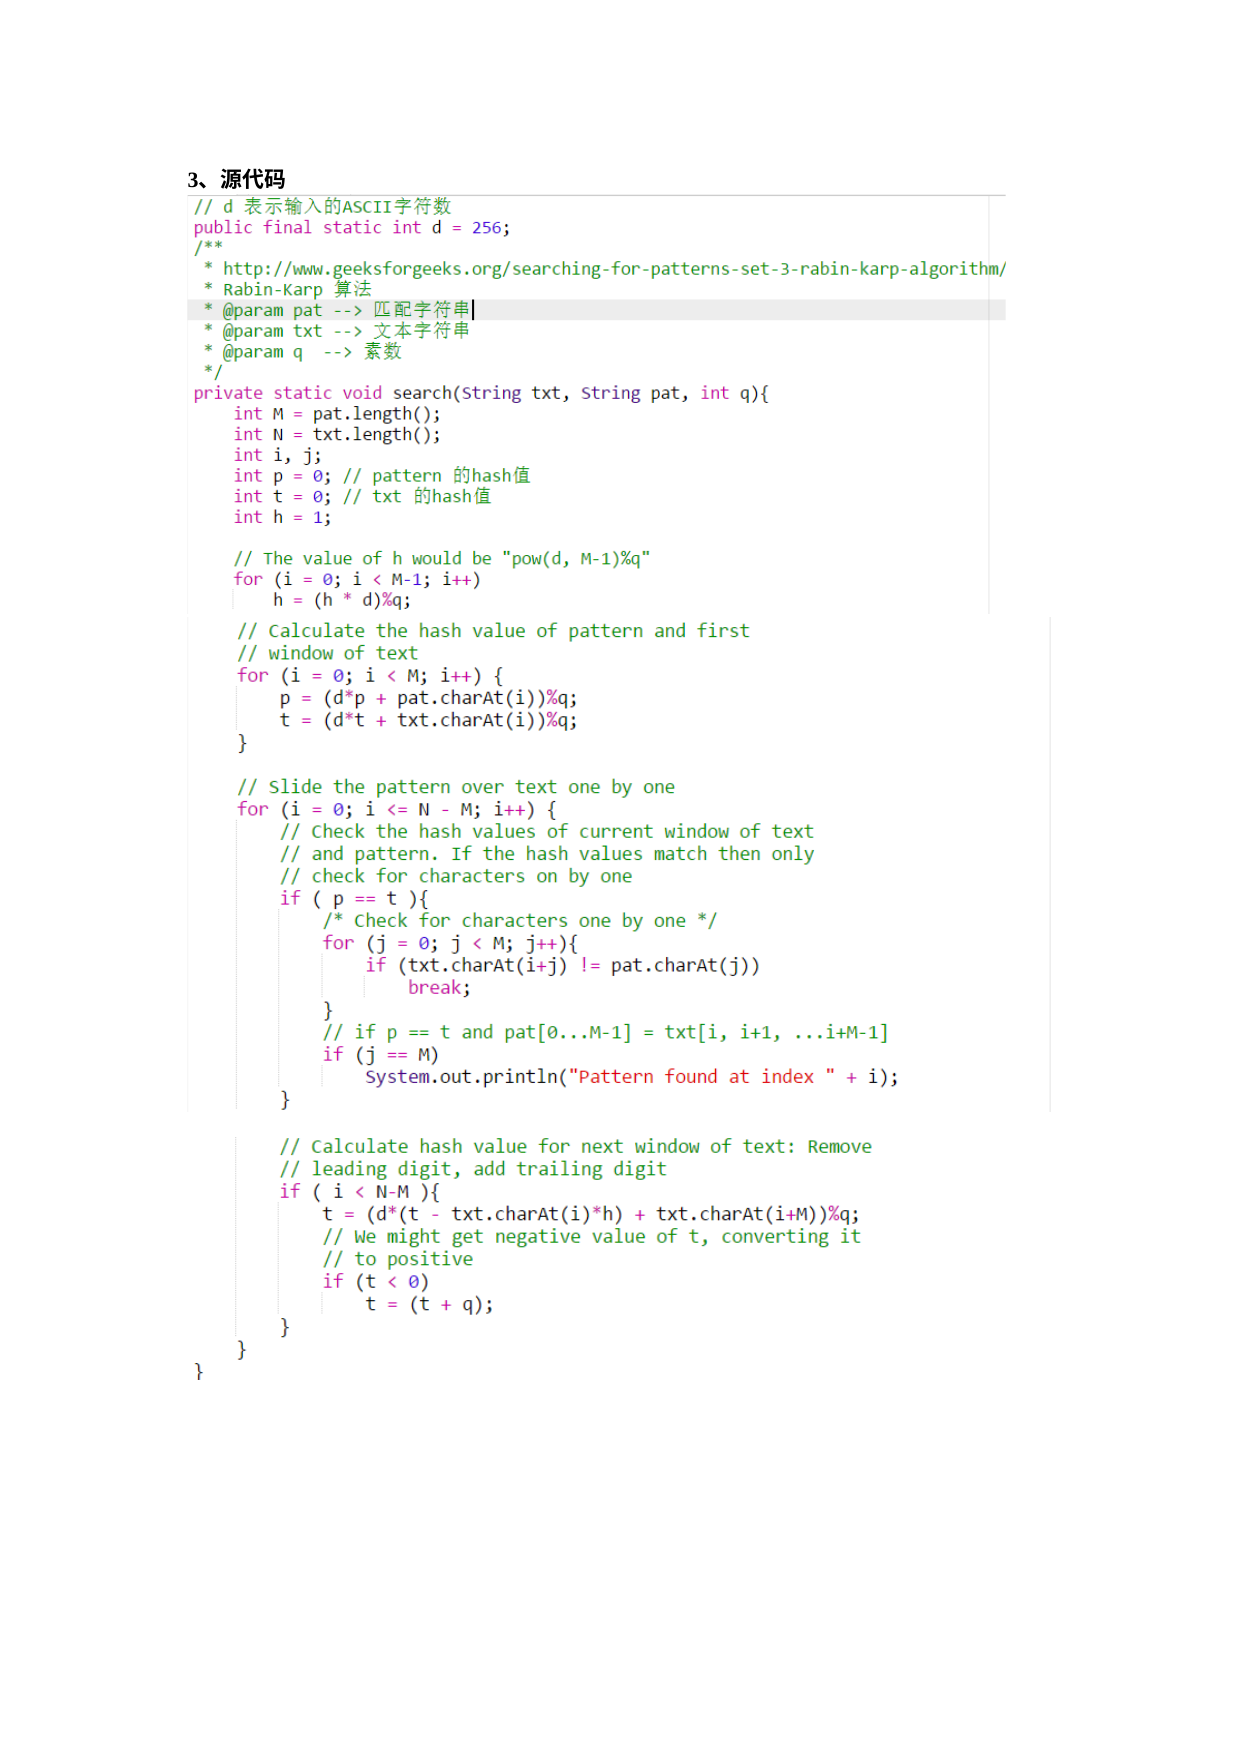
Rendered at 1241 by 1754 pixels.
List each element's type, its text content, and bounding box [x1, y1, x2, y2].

picture [187, 617, 1053, 1112]
picture [187, 194, 1006, 614]
picture [187, 1137, 1053, 1380]
text 3、源代码 [187, 162, 1053, 194]
